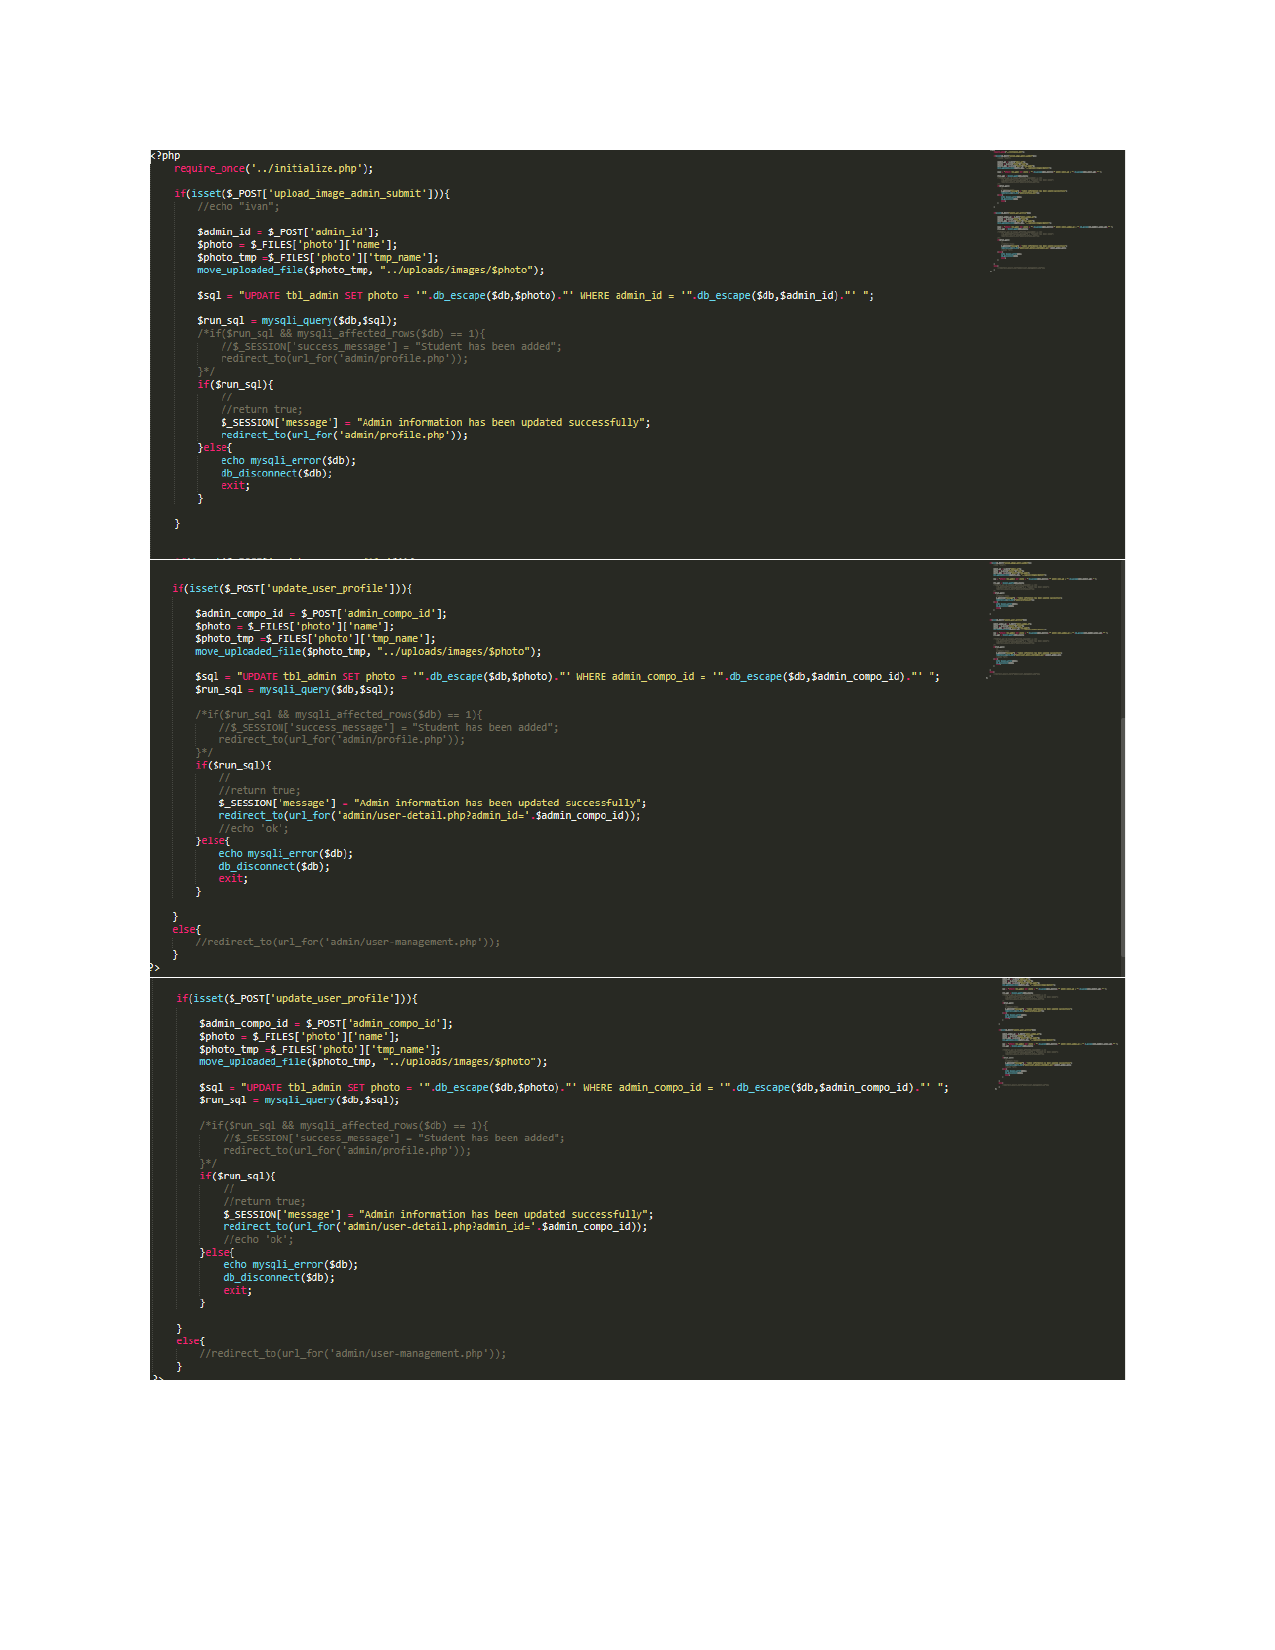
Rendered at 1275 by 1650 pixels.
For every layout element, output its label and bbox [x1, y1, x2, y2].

picture [150, 978, 1125, 1380]
picture [150, 150, 1125, 559]
picture [150, 560, 1125, 977]
